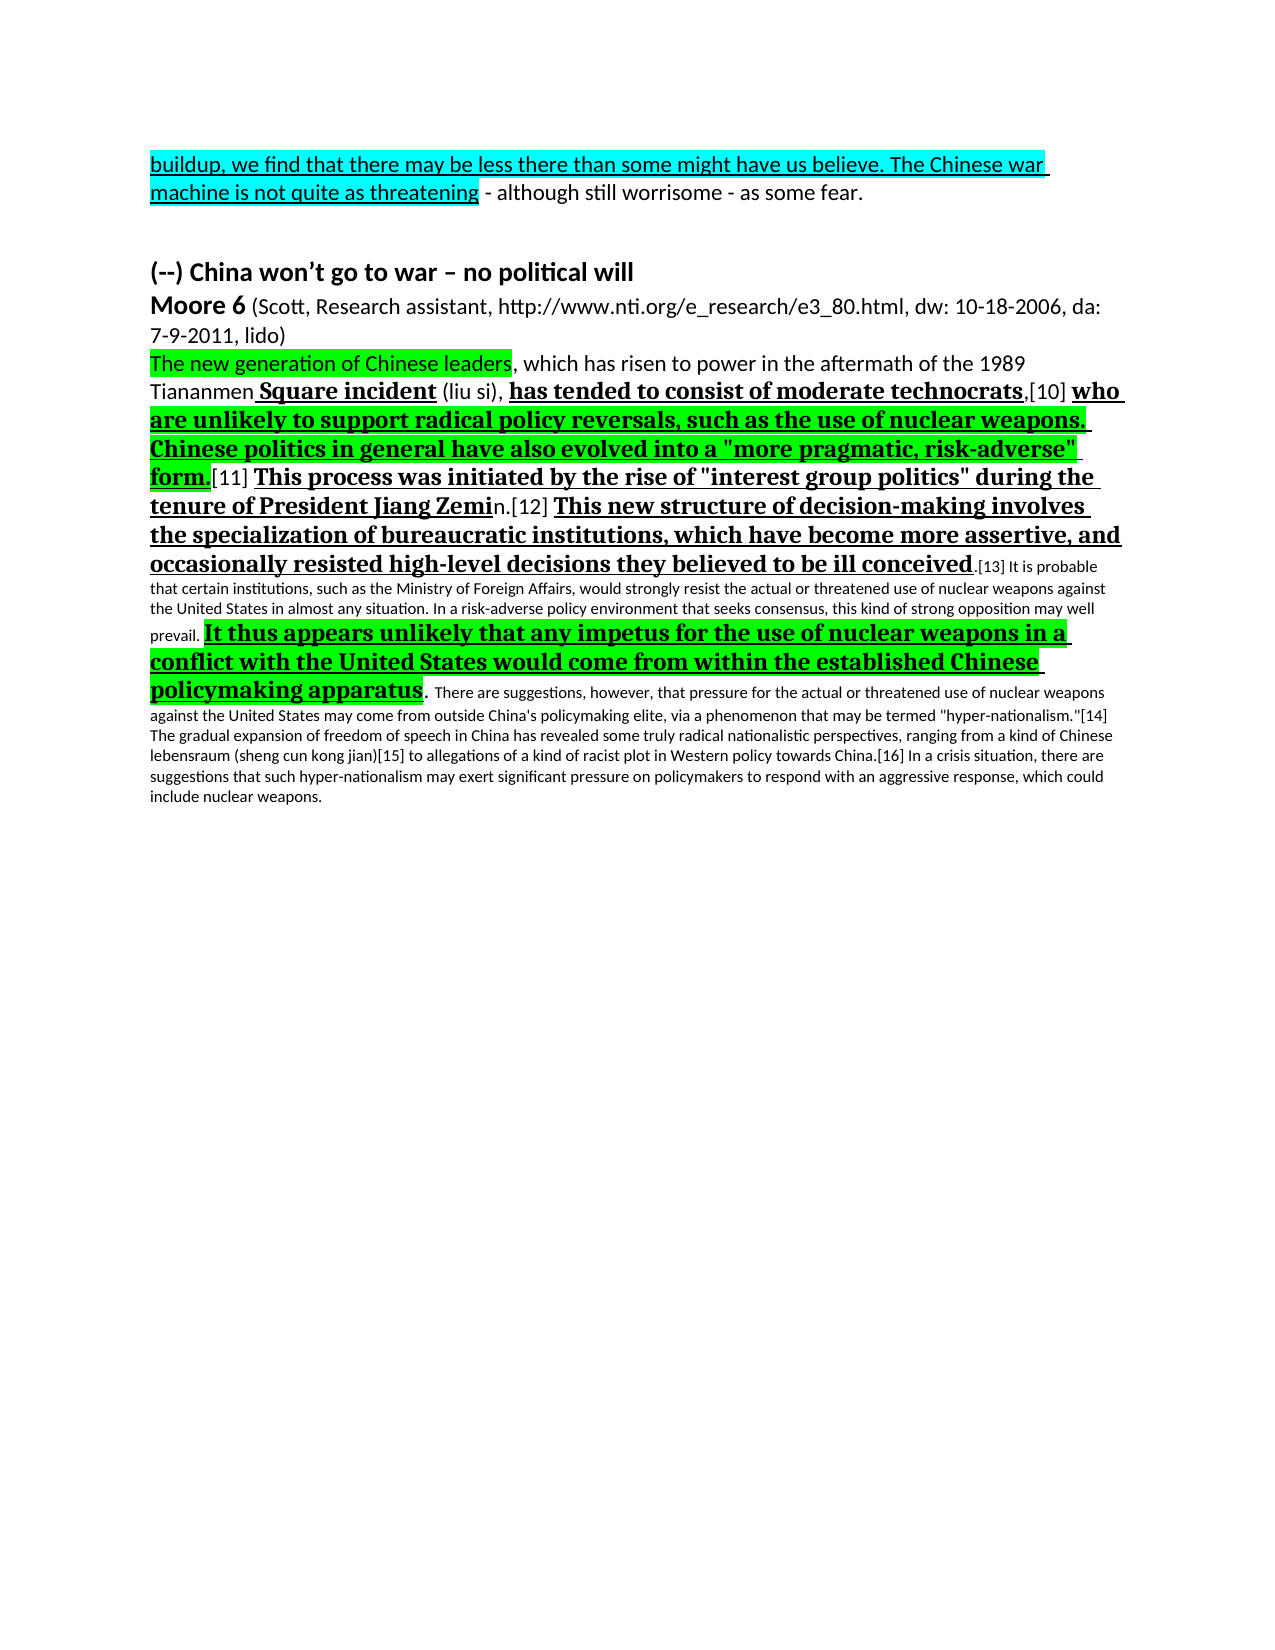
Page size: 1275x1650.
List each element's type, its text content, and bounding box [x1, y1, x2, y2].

text Moore 6 (Scott, Research assistant, http://www.nti.org/e_research/e3_80.html, dw: 10-18-2006, da: 7-9-2011, lido) [150, 288, 1125, 349]
subtitle (--) China won’t go to war – no political will [150, 255, 1125, 288]
text The new generation of Chinese leaders, which has risen to power in the aftermath of the 1989 Tiananmen Square incident (liu si), has tended to consist of moderate technocrats,[10] who are unlikely to support radical policy reversals, such as the use of nuclear weapons. Chinese politics in general have also evolved into a "more pragmatic, risk-adverse" form.[11] This process was initiated by the rise of "interest group politics" during the tenure of President Jiang Zemin.[12] This new structure of decision-making involves the specialization of bureaucratic institutions, which have become more assertive, and occasionally resisted high-level decisions they believed to be ill conceived.[13] It is probable that certain institutions, such as the Ministry of Foreign Affairs, would strongly resist the actual or threatened use of nuclear weapons against the United States in almost any situation. In a risk-adverse policy environment that seeks consensus, this kind of strong opposition may well prevail. It thus appears unlikely that any impetus for the use of nuclear weapons in a conflict with the United States would come from within the established Chinese policymaking apparatus. There are suggestions, however, that pressure for the actual or threatened use of nuclear weapons against the United States may come from outside China's policymaking elite, via a phenomenon that may be termed "hyper-nationalism."[14] The gradual expansion of freedom of speech in China has revealed some truly radical nationalistic perspectives, ranging from a kind of Chinese lebensraum (sheng cun kong jian)[15] to allegations of a kind of racist plot in Western policy towards China.[16] In a crisis situation, there are suggestions that such hyper-nationalism may exert significant pressure on policymakers to respond with an aggressive response, which could include nuclear weapons. [150, 349, 1125, 807]
